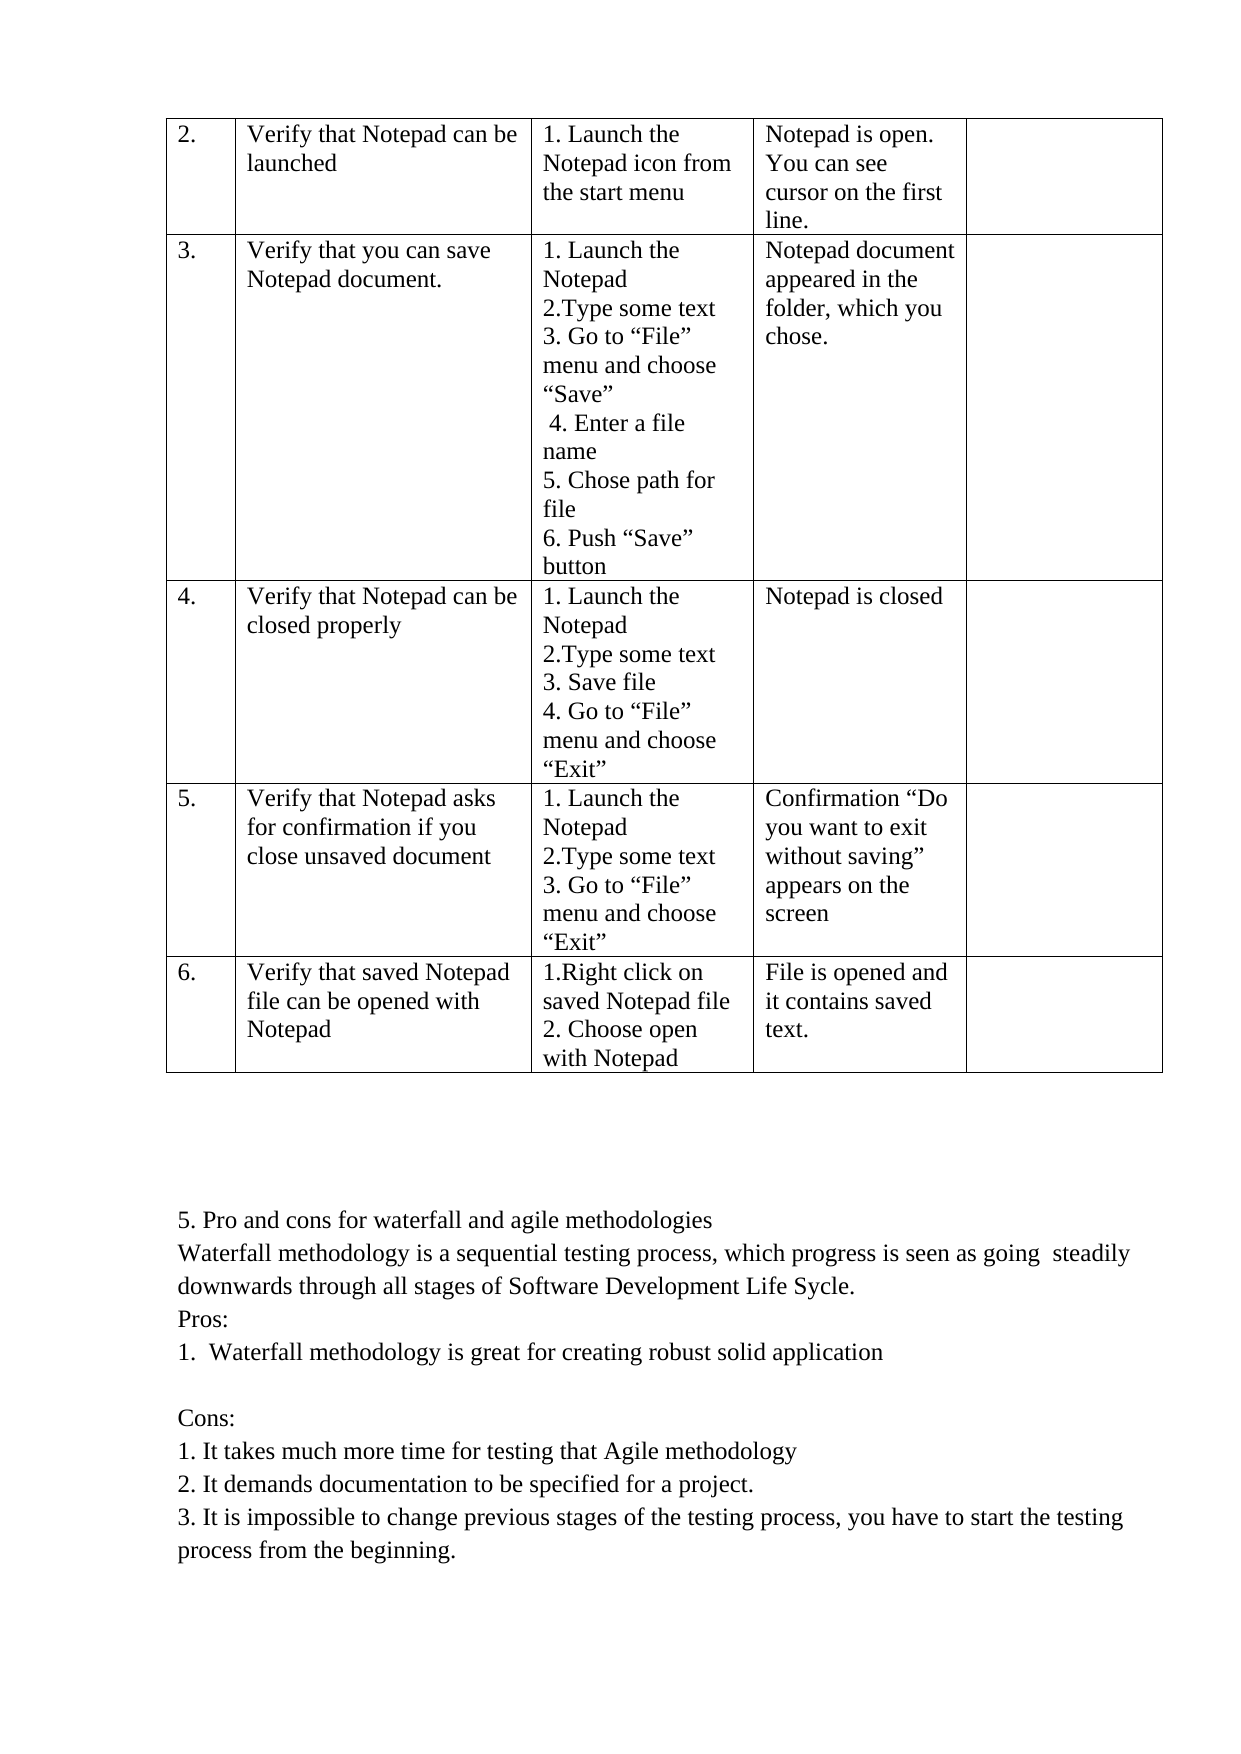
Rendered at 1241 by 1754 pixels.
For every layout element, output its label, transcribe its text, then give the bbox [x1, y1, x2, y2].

text 5. Pro and cons for waterfall and agile methodologies [177, 1205, 1152, 1234]
table_cell Verify that Notepad can be closed properly [236, 581, 531, 782]
table_cell [967, 581, 1162, 782]
table_cell Notepad is open. You can see cursor on the first line. [754, 119, 966, 234]
table_cell 6. [167, 957, 235, 1072]
table_cell 4. [167, 581, 235, 782]
table_cell [967, 784, 1162, 956]
table_cell 1. Launch the Notepad 2.Type some text 3. Go to “File” menu and choose “Exit” [532, 784, 753, 956]
table_cell 5. [167, 784, 235, 956]
table_cell [967, 119, 1162, 234]
table_cell Confirmation “Do you want to exit without saving” appears on the screen [754, 784, 966, 956]
table_cell Notepad is closed [754, 581, 966, 782]
text Pros: [177, 1304, 1152, 1333]
text Waterfall methodology is a sequential testing process, which progress is seen as going steadily downwards through all stages of Software Development Life Sycle. [177, 1238, 1152, 1300]
table_cell 1. Launch the Notepad icon from the start menu [532, 119, 753, 234]
table_cell [967, 235, 1162, 580]
text Cons: [177, 1403, 1152, 1432]
text 1. It takes much more time for testing that Agile methodology [177, 1436, 1152, 1465]
table_cell Notepad document appeared in the folder, which you chose. [754, 235, 966, 580]
table_cell [967, 957, 1162, 1072]
table_cell Verify that saved Notepad file can be opened with Notepad [236, 957, 531, 1072]
text 1. Waterfall methodology is great for creating robust solid application [177, 1337, 1152, 1366]
table_cell Verify that Notepad asks for confirmation if you close unsaved document [236, 784, 531, 956]
table_cell 1. Launch the Notepad 2.Type some text 3. Go to “File” menu and choose “Save” 4. Enter a file name 5. Chose path for file 6. Push “Save” button [532, 235, 753, 580]
table_cell File is opened and it contains saved text. [754, 957, 966, 1072]
table_cell Verify that you can save Notepad document. [236, 235, 531, 580]
text 2. It demands documentation to be specified for a project. [177, 1469, 1152, 1498]
text 3. It is impossible to change previous stages of the testing process, you have to start the testing process from the beginning. [177, 1502, 1152, 1564]
table_cell 2. [167, 119, 235, 234]
table_cell Verify that Notepad can be launched [236, 119, 531, 234]
table_cell 1. Launch the Notepad 2.Type some text 3. Save file 4. Go to “File” menu and choose “Exit” [532, 581, 753, 782]
table_cell 1.Right click on saved Notepad file 2. Choose open with Notepad [532, 957, 753, 1072]
table_cell 3. [167, 235, 235, 580]
